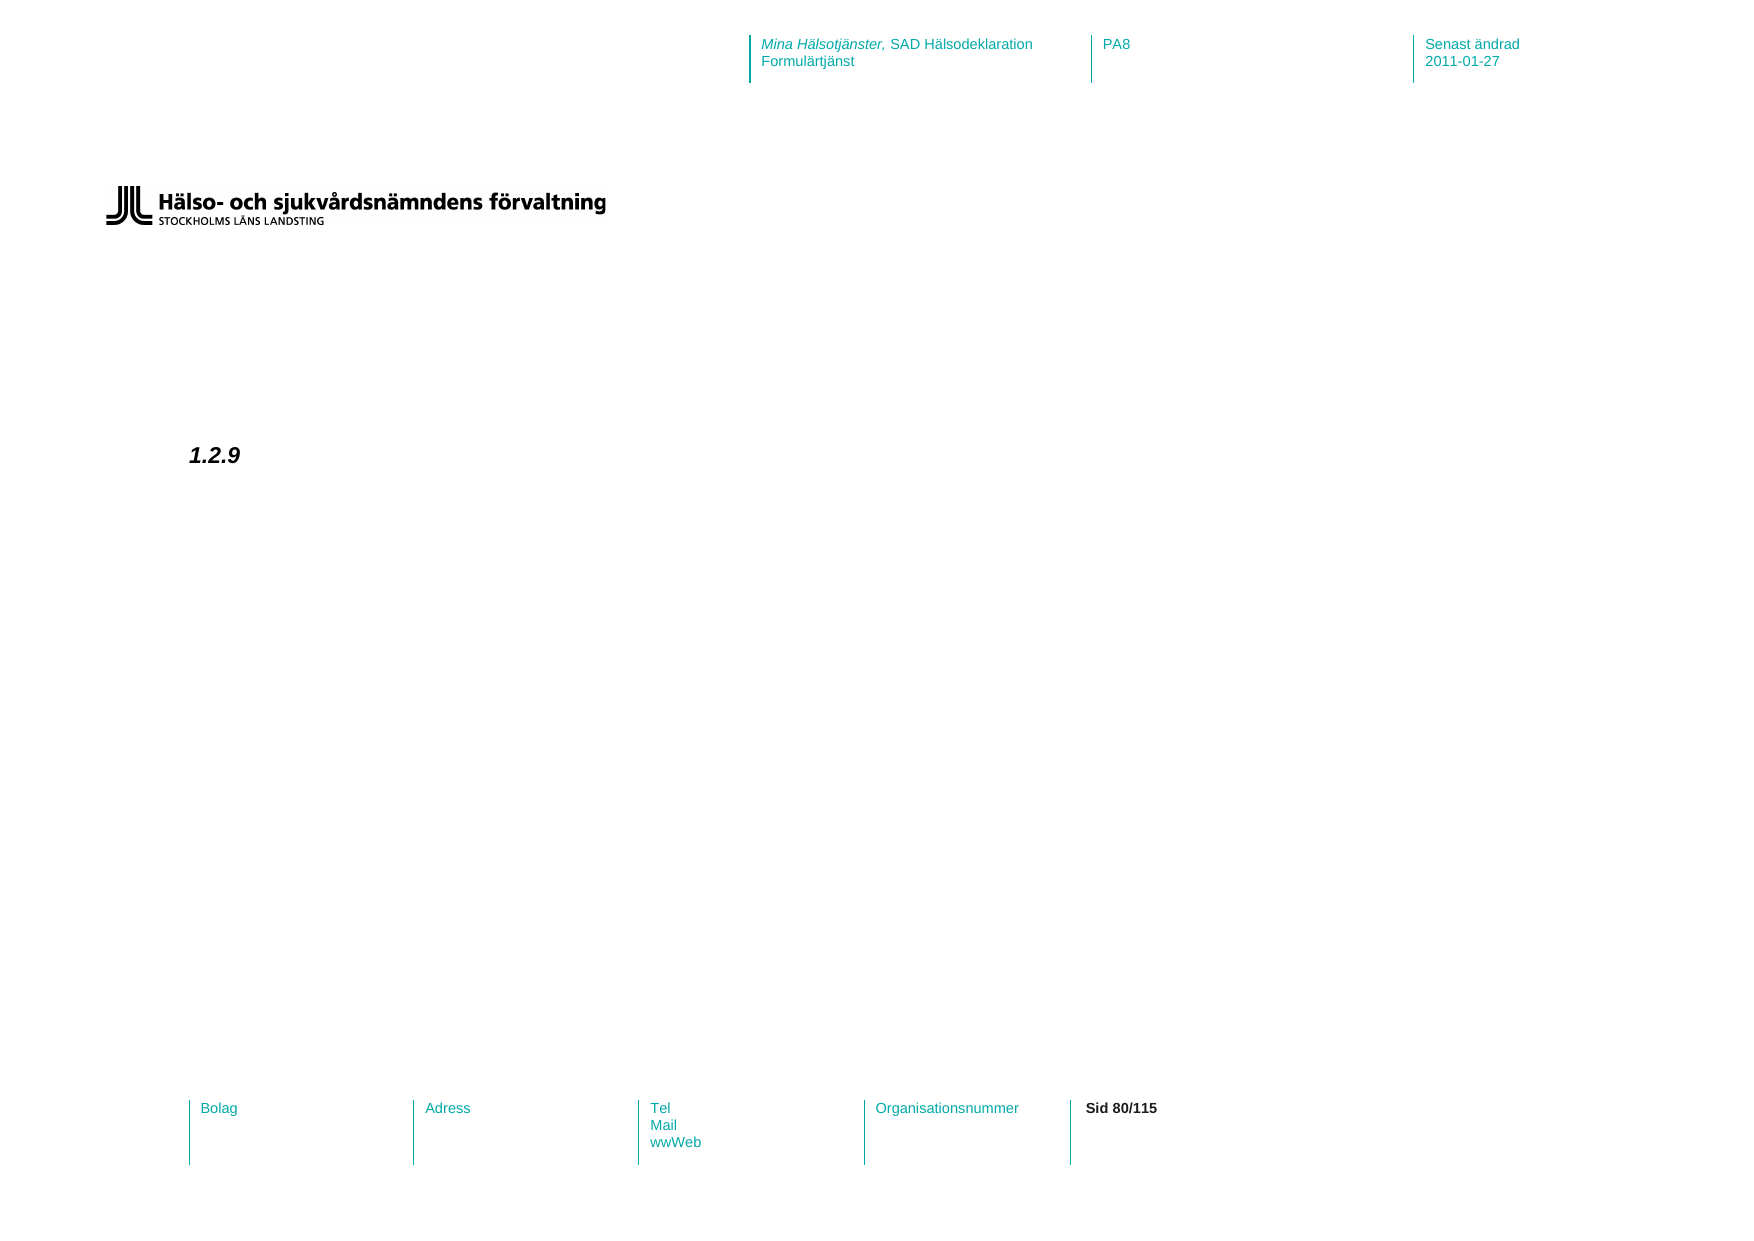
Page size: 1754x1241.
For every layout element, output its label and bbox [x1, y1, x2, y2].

picture [106, 186, 606, 225]
